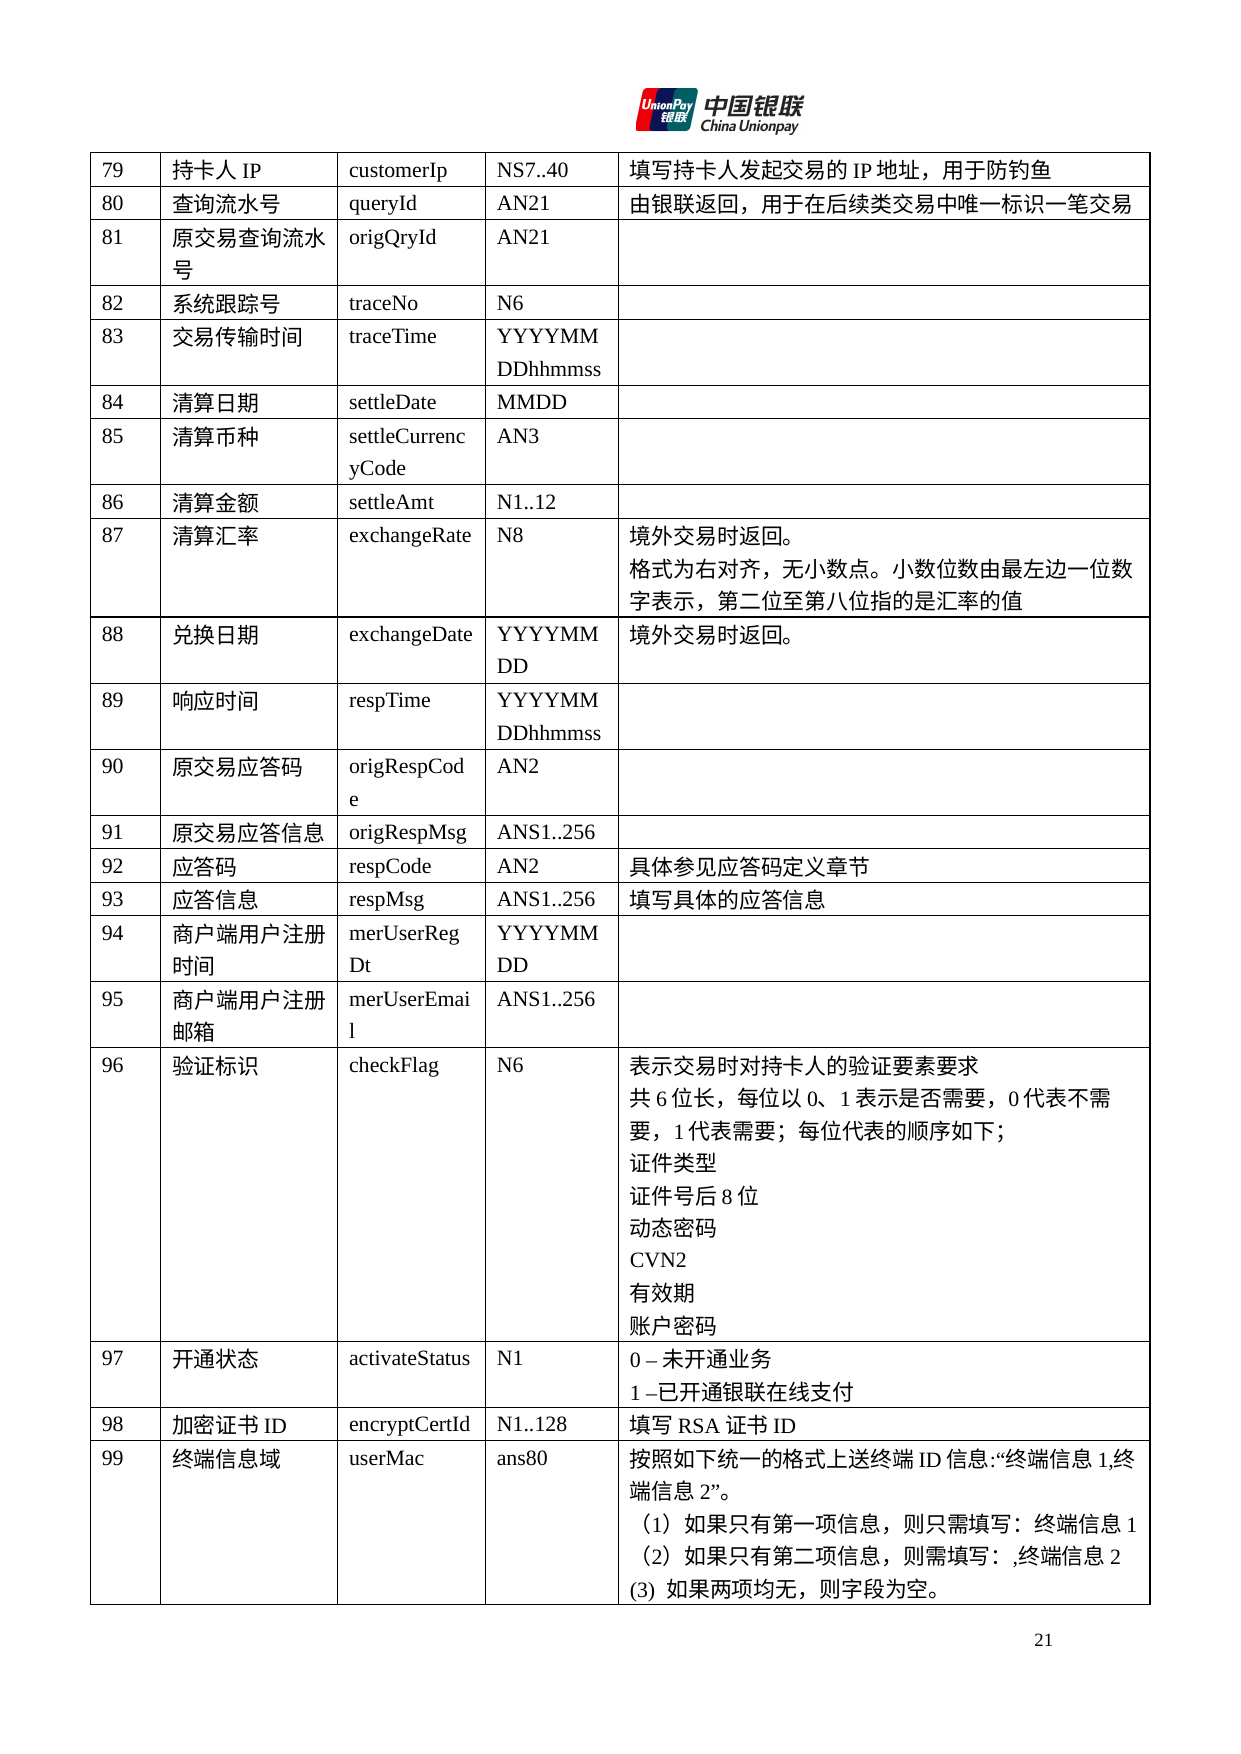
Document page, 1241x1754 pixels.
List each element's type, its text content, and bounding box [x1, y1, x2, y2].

table_cell 80 [91, 187, 160, 219]
table_cell 兑换日期 [161, 618, 337, 682]
table_cell 98 [91, 1408, 160, 1440]
table_cell AN21 [486, 220, 618, 285]
table_cell 82 [91, 286, 160, 319]
table_cell 开通状态 [161, 1342, 337, 1407]
table_cell 商户端用户注册时间 [161, 916, 337, 981]
table_cell 87 [91, 519, 160, 616]
table_cell respMsg [338, 883, 485, 915]
table_cell merUserEmail [338, 982, 485, 1047]
table_cell 系统跟踪号 [161, 286, 337, 319]
table_cell [619, 750, 1149, 814]
table_cell 具体参见应答码定义章节 [619, 849, 1149, 882]
table_cell 交易传输时间 [161, 320, 337, 385]
table_cell [619, 485, 1149, 518]
table_cell AN2 [486, 849, 618, 882]
table_cell 91 [91, 816, 160, 848]
table_cell 清算日期 [161, 386, 337, 418]
table_cell 填写持卡人发起交易的IP地址，用于防钓鱼 [619, 153, 1149, 186]
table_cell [619, 1441, 1149, 1604]
table_cell merUserRegDt [338, 916, 485, 981]
table_cell 清算金额 [161, 485, 337, 518]
table_cell AN21 [486, 187, 618, 219]
table_cell ANS1..256 [486, 816, 618, 848]
table_cell 境外交易时返回。 格式为右对齐，无小数点。小数位数由最左边一位数字表示，第二位至第八位指的是汇率的值 [619, 519, 1149, 616]
table_cell 85 [91, 419, 160, 484]
table_cell exchangeRate [338, 519, 485, 616]
table_cell YYYYMMDD [486, 618, 618, 682]
table_cell 清算汇率 [161, 519, 337, 616]
table_cell 83 [91, 320, 160, 385]
table_cell N8 [486, 519, 618, 616]
table_cell 原交易查询流水号 [161, 220, 337, 285]
table_cell 应答码 [161, 849, 337, 882]
table_cell 清算币种 [161, 419, 337, 484]
table_cell traceNo [338, 286, 485, 319]
table_cell 终端信息域 [161, 1441, 337, 1604]
table_cell 94 [91, 916, 160, 981]
table_cell 79 [91, 153, 160, 186]
table_cell 商户端用户注册邮箱 [161, 982, 337, 1047]
table_cell N6 [486, 1048, 618, 1341]
table_cell 查询流水号 [161, 187, 337, 219]
table_cell respTime [338, 684, 485, 748]
table_cell origRespMsg [338, 816, 485, 848]
table_cell ans80 [486, 1441, 618, 1604]
table_cell 84 [91, 386, 160, 418]
table_cell ANS1..256 [486, 883, 618, 915]
table_cell N1..128 [486, 1408, 618, 1440]
table_cell checkFlag [338, 1048, 485, 1341]
table_cell 97 [91, 1342, 160, 1407]
table_cell respCode [338, 849, 485, 882]
table_cell [619, 816, 1149, 848]
table_cell AN3 [486, 419, 618, 484]
table_cell [619, 684, 1149, 748]
table_cell 响应时间 [161, 684, 337, 748]
table_cell userMac [338, 1441, 485, 1604]
table_cell queryId [338, 187, 485, 219]
table_cell [619, 320, 1149, 385]
table_cell settleAmt [338, 485, 485, 518]
table_cell [619, 386, 1149, 418]
table_cell encryptCertId [338, 1408, 485, 1440]
table_cell origRespCode [338, 750, 485, 814]
table_cell 93 [91, 883, 160, 915]
table_cell 81 [91, 220, 160, 285]
table_cell 填写具体的应答信息 [619, 883, 1149, 915]
table_cell 境外交易时返回。 [619, 618, 1149, 682]
table_cell 原交易应答码 [161, 750, 337, 814]
picture [636, 88, 805, 135]
table_cell 由银联返回，用于在后续类交易中唯一标识一笔交易 [619, 187, 1149, 219]
table_cell [619, 419, 1149, 484]
table_cell 90 [91, 750, 160, 814]
table_cell YYYYMMDDhhmmss [486, 320, 618, 385]
table_cell 86 [91, 485, 160, 518]
table_cell 原交易应答信息 [161, 816, 337, 848]
table_cell YYYYMMDD [486, 916, 618, 981]
table_cell 持卡人IP [161, 153, 337, 186]
table_cell N6 [486, 286, 618, 319]
table_cell 验证标识 [161, 1048, 337, 1341]
table_cell [619, 220, 1149, 285]
table_cell exchangeDate [338, 618, 485, 682]
table_cell 0 – 未开通业务 1 –已开通银联在线支付 [619, 1342, 1149, 1407]
table_cell 99 [91, 1441, 160, 1604]
table_cell N1 [486, 1342, 618, 1407]
table_cell 加密证书ID [161, 1408, 337, 1440]
table_cell [619, 286, 1149, 319]
table_cell ANS1..256 [486, 982, 618, 1047]
table_cell N1..12 [486, 485, 618, 518]
table_cell origQryId [338, 220, 485, 285]
table_cell 89 [91, 684, 160, 748]
table_cell 应答信息 [161, 883, 337, 915]
table_cell NS7..40 [486, 153, 618, 186]
table_cell settleDate [338, 386, 485, 418]
table_cell MMDD [486, 386, 618, 418]
table_cell 88 [91, 618, 160, 682]
table_cell customerIp [338, 153, 485, 186]
table_cell 表示交易时对持卡人的验证要素要求 共6位长，每位以0、1表示是否需要，0代表不需要，1代表需要；每位代表的顺序如下； 证件类型 证件号后8位 动态密码 CVN2 有效期 账户密码 [619, 1048, 1149, 1341]
table_cell AN2 [486, 750, 618, 814]
table_cell activateStatus [338, 1342, 485, 1407]
table_cell 95 [91, 982, 160, 1047]
table_cell [619, 916, 1149, 981]
table_cell [619, 982, 1149, 1047]
table_cell YYYYMMDDhhmmss [486, 684, 618, 748]
table_cell 92 [91, 849, 160, 882]
table_cell 96 [91, 1048, 160, 1341]
table_cell settleCurrencyCode [338, 419, 485, 484]
table_cell 填写RSA证书ID [619, 1408, 1149, 1440]
table_cell traceTime [338, 320, 485, 385]
